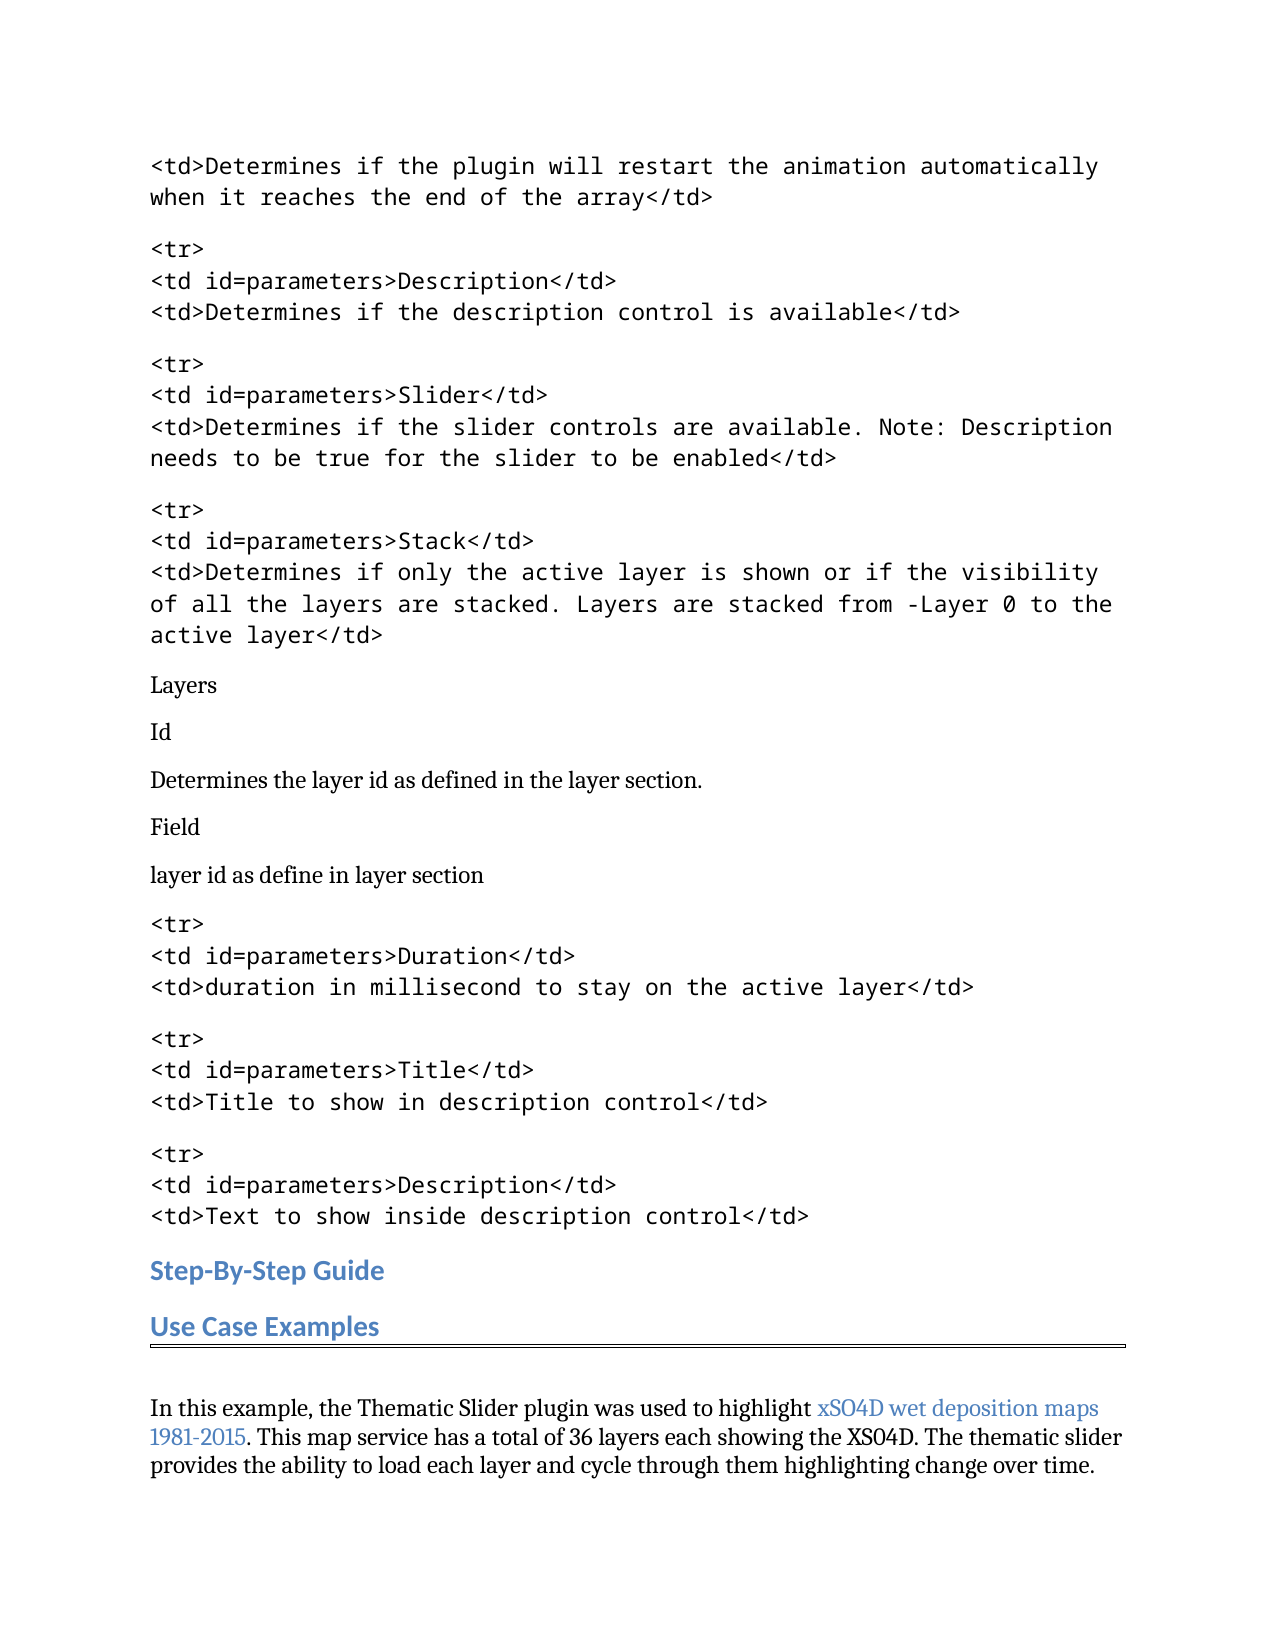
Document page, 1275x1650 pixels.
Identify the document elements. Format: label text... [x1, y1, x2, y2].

text <tr> <td id=parameters>Slider</td> <td>Determines if the slider controls are available. Note: Description needs to be true for the slider to be enabled</td> [150, 348, 1125, 473]
text <tr> <td id=parameters>Description</td> <td>Text to show inside description control</td> [150, 1137, 1125, 1231]
text layer id as define in layer section [150, 861, 1125, 889]
text <tr> <td id=parameters>Description</td> <td>Determines if the description control is available</td> [150, 233, 1125, 327]
text Determines the layer id as defined in the layer section. [150, 766, 1125, 794]
text Field [150, 813, 1125, 842]
subtitle Step-By-Step Guide [150, 1252, 1125, 1288]
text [150, 150, 1125, 212]
text <tr> <td id=parameters>Title</td> <td>Title to show in description control</td> [150, 1023, 1125, 1117]
text <tr> <td id=parameters>Duration</td> <td>duration in millisecond to stay on the active layer</td> [150, 908, 1125, 1002]
text Id [150, 718, 1125, 747]
text <tr> <td id=parameters>Stack</td> <td>Determines if only the active layer is shown or if the visibility of all the layers are stacked. Layers are stacked from -Layer 0 to the active layer</td> [150, 494, 1125, 650]
subtitle Use Case Examples [150, 1308, 1125, 1344]
text In this example, the Thematic Slider plugin was used to highlight xSO4D wet deposition maps 1981-2015. This map service has a total of 36 layers each showing the XS04D. The thematic slider provides the ability to load each layer and cycle through them highlighting change over time. [150, 1394, 1125, 1480]
text Layers [150, 671, 1125, 699]
